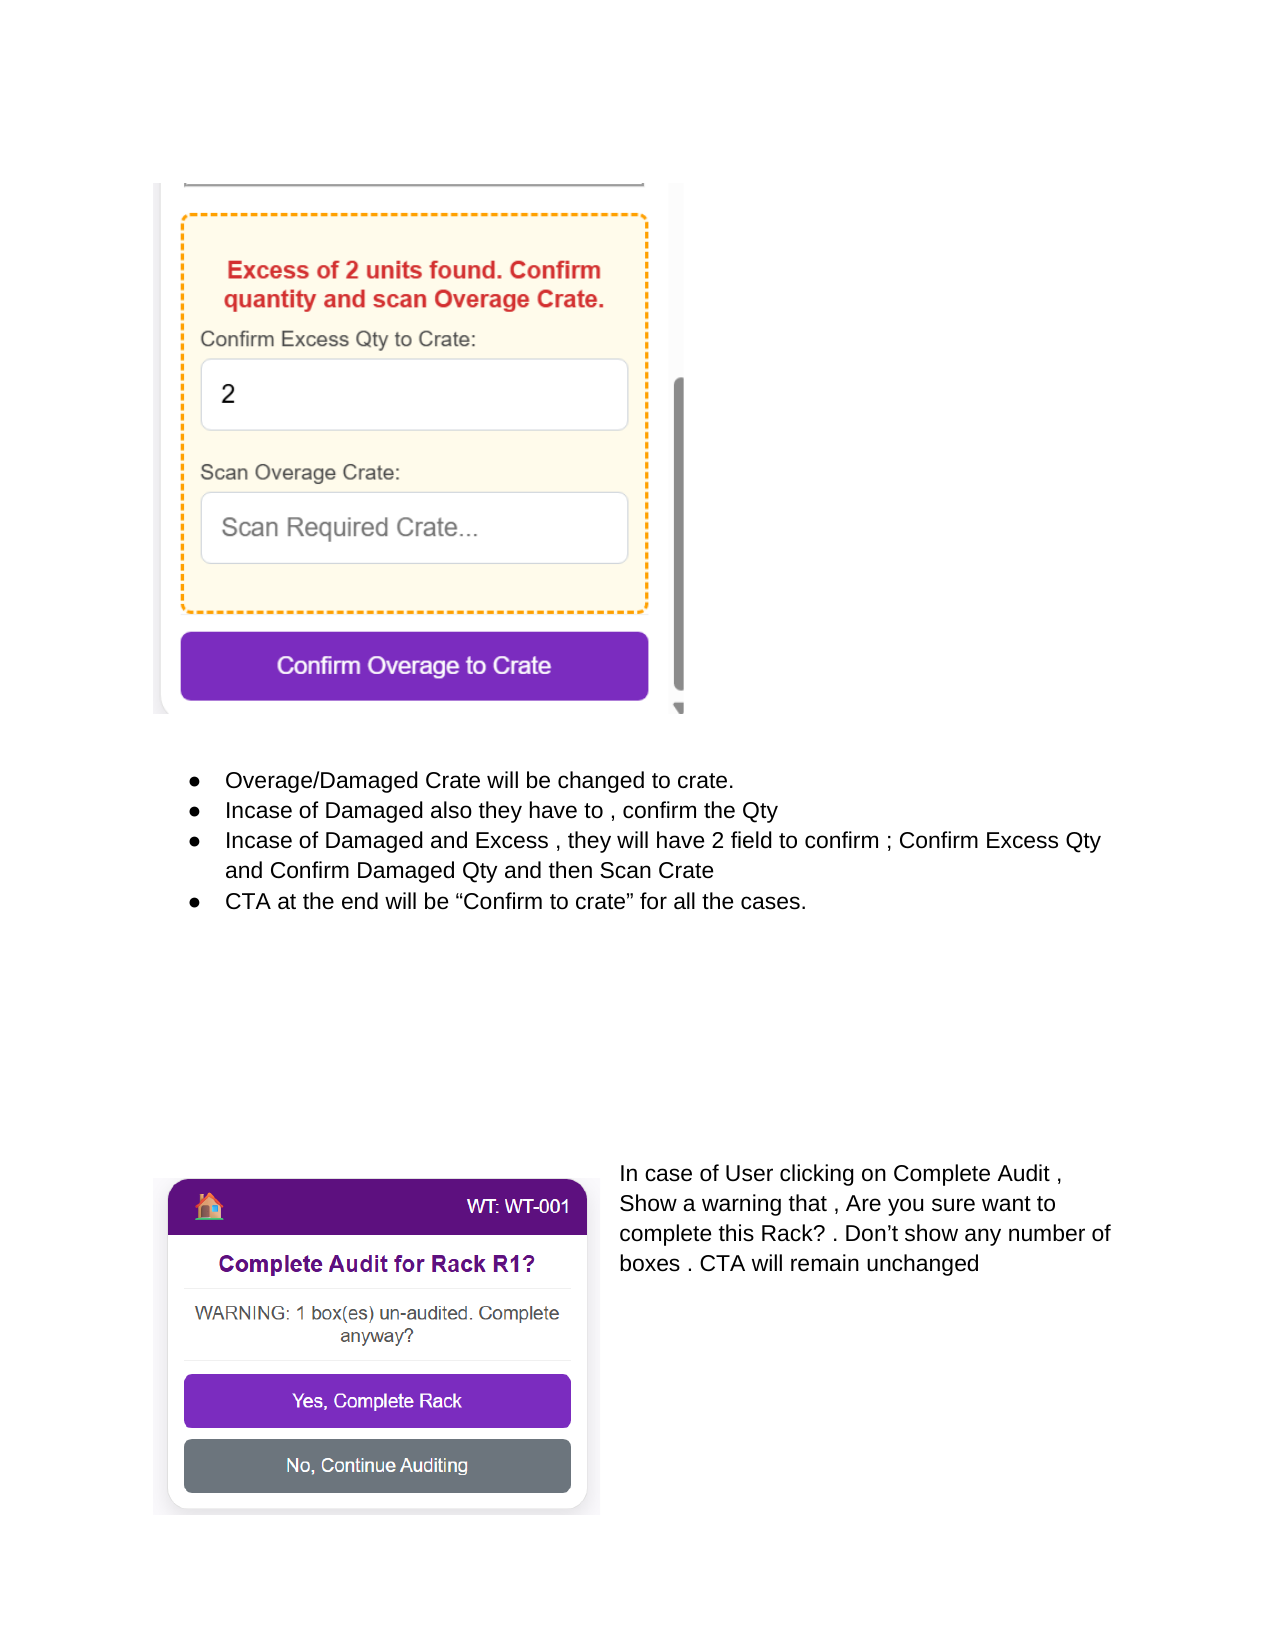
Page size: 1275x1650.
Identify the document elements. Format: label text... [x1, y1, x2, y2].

picture [153, 183, 684, 714]
list Overage/Damaged Crate will be changed to crate. [187, 767, 1125, 793]
list Incase of Damaged and Excess , they will have 2 field to confirm ; Confirm Excess Qty and Confirm Damaged Qty and then Scan Crate [187, 827, 1125, 884]
list CTA at the end will be “Confirm to crate” for all the cases. [187, 888, 1125, 914]
list Incase of Damaged also they have to , confirm the Qty [187, 797, 1125, 823]
picture [153, 1178, 601, 1515]
text In case of User clicking on Complete Audit , Show a warning that , Are you sure want to complete this Rack? . Don’t show any number of boxes . CTA will remain unchanged [150, 1159, 1125, 1276]
